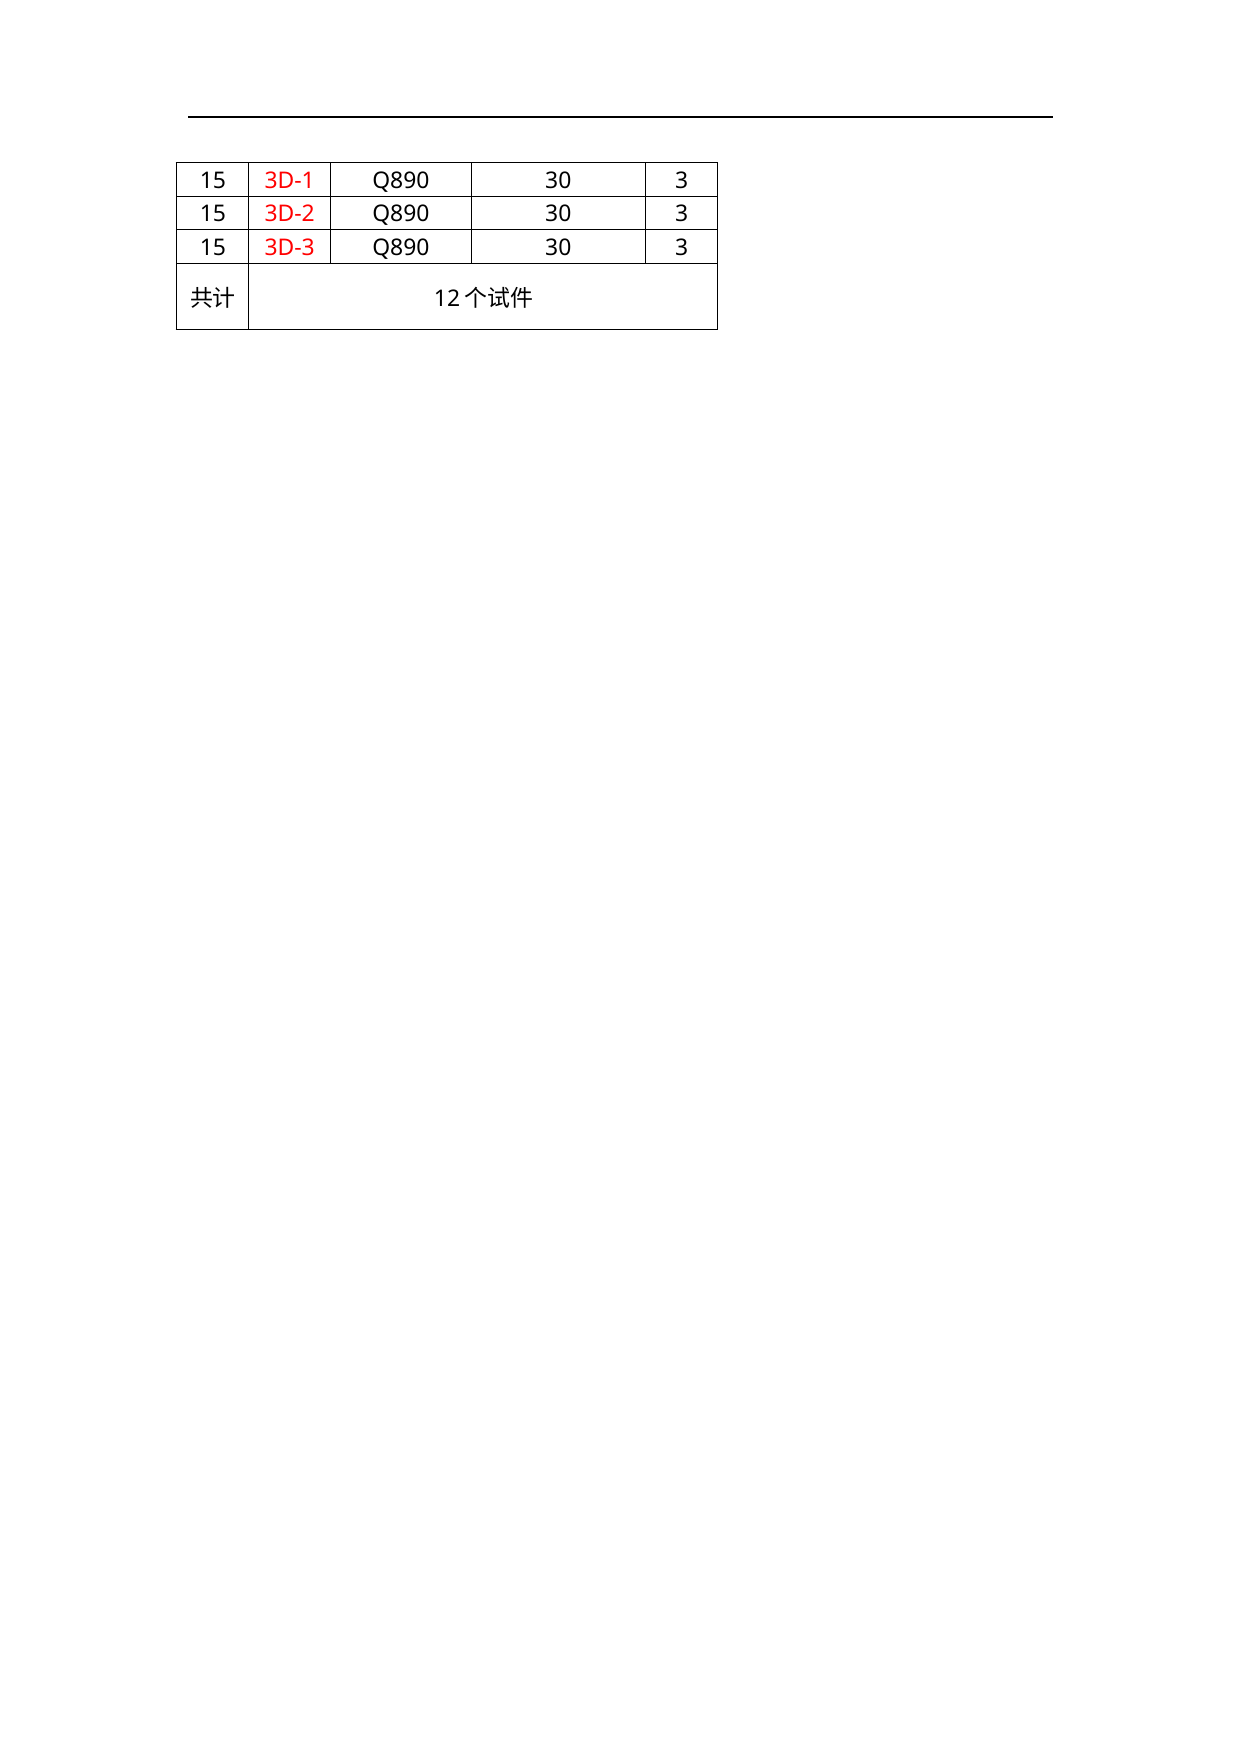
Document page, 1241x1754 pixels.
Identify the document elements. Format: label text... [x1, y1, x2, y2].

table_cell 3 [646, 197, 717, 229]
table_cell 30 [472, 163, 645, 196]
table_cell 共计 [177, 264, 248, 329]
table_cell 3D-3 [249, 230, 330, 263]
table_cell Q890 [331, 197, 471, 229]
table_cell Q890 [331, 163, 471, 196]
table_cell 3 [646, 230, 717, 263]
table_cell 30 [472, 230, 645, 263]
table_cell 30 [472, 197, 645, 229]
table_cell 15 [177, 163, 248, 196]
table_cell 3D-2 [249, 197, 330, 229]
table_cell Q890 [331, 230, 471, 263]
table_cell 15 [177, 230, 248, 263]
table_cell 15 [177, 197, 248, 229]
table_cell 12个试件 [249, 264, 717, 329]
table_cell 3D-1 [249, 163, 330, 196]
table_cell 3 [646, 163, 717, 196]
